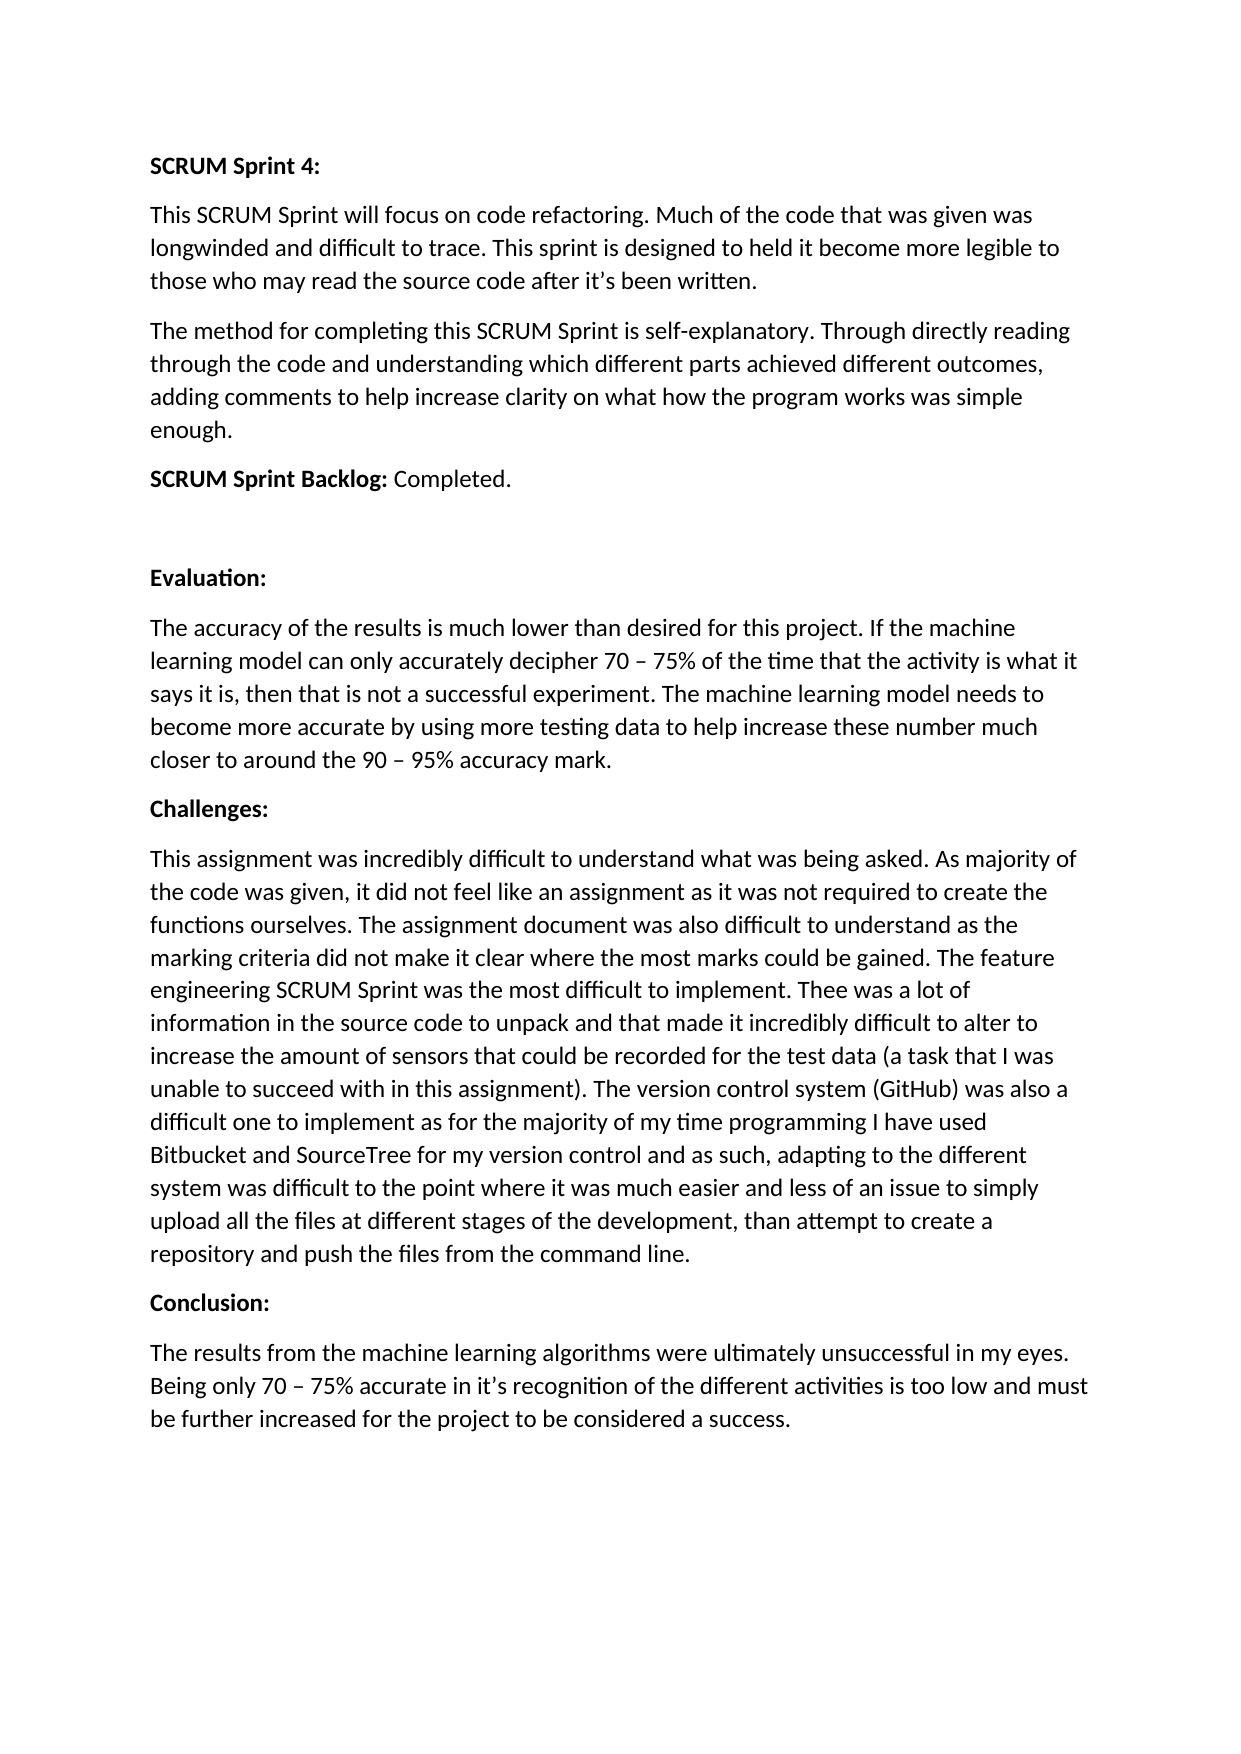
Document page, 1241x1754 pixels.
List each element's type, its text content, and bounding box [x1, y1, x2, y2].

text The accuracy of the results is much lower than desired for this project. If the machine learning model can only accurately decipher 70 – 75% of the time that the activity is what it says it is, then that is not a successful experiment. The machine learning model needs to become more accurate by using more testing data to help increase these number much closer to around the 90 – 95% accuracy mark. [150, 612, 1090, 774]
text SCRUM Sprint 4: [150, 150, 1090, 181]
text Challenges: [150, 793, 1090, 824]
text The method for completing this SCRUM Sprint is self-explanatory. Through directly reading through the code and understanding which different parts achieved different outcomes, adding comments to help increase clarity on what how the program works was simple enough. [150, 315, 1090, 444]
text Evaluation: [150, 562, 1090, 593]
text This SCRUM Sprint will focus on code refactoring. Much of the code that was given was longwinded and difficult to trace. This sprint is designed to held it become more legible to those who may read the source code after it’s been written. [150, 199, 1090, 296]
text Conclusion: [150, 1287, 1090, 1318]
text This assignment was incredibly difficult to understand what was being asked. As majority of the code was given, it did not feel like an assignment as it was not required to create the functions ourselves. The assignment document was also difficult to understand as the marking criteria did not make it clear where the most marks could be gained. The feature engineering SCRUM Sprint was the most difficult to implement. Thee was a lot of information in the source code to unpack and that made it incredibly difficult to alter to increase the amount of sensors that could be recorded for the test data (a task that I was unable to succeed with in this assignment). The version control system (GitHub) was also a difficult one to implement as for the majority of my time programming I have used Bitbucket and SourceTree for my version control and as such, adapting to the different system was difficult to the point where it was much easier and less of an issue to simply upload all the files at different stages of the development, than attempt to create a repository and push the files from the command line. [150, 843, 1090, 1268]
text The results from the machine learning algorithms were ultimately unsuccessful in my eyes. Being only 70 – 75% accurate in it’s recognition of the different activities is too low and must be further increased for the project to be considered a success. [150, 1337, 1090, 1433]
text SCRUM Sprint Backlog: Completed. [150, 463, 1090, 494]
